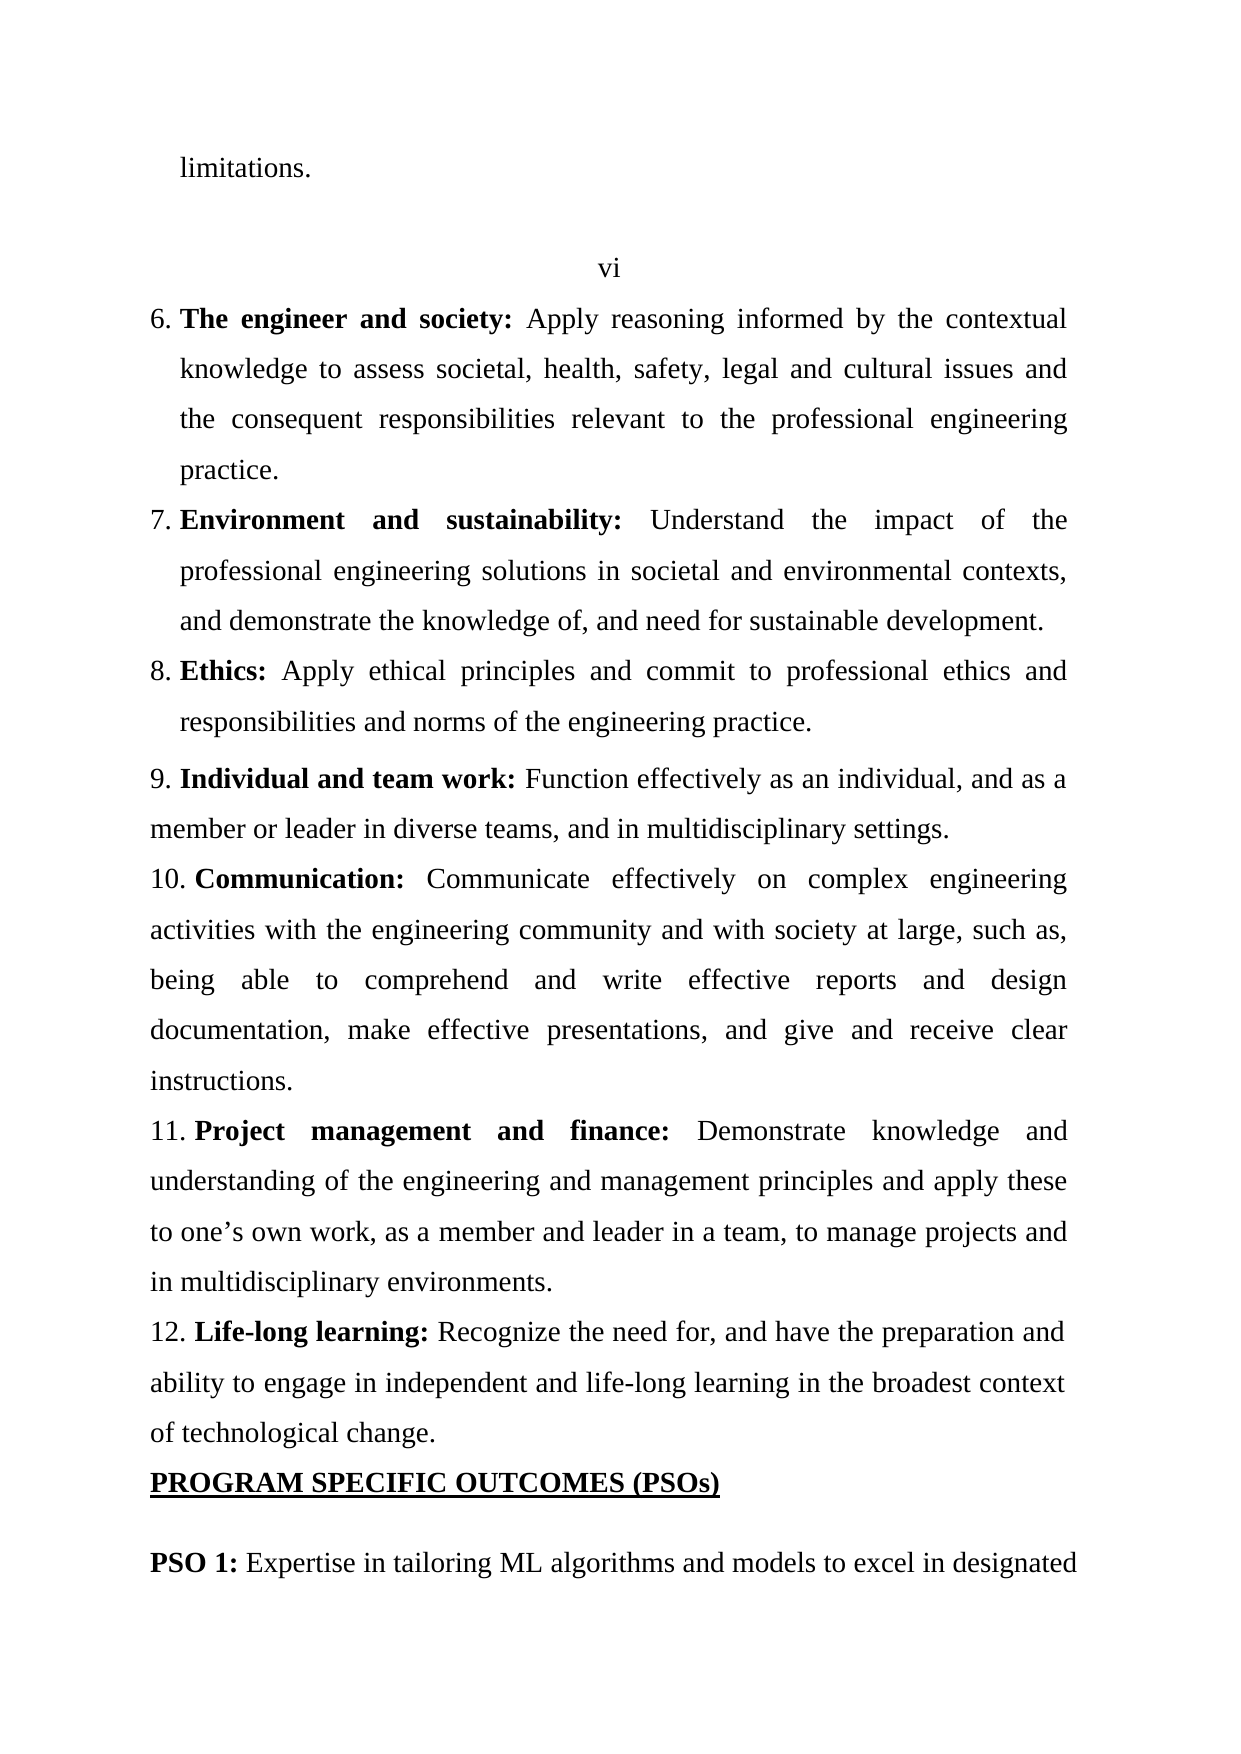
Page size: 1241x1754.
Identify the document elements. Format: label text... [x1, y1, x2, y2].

list Individual and team work: Function effectively as an individual, and as a member or leader in diverse teams, and in multidisciplinary settings. [150, 761, 1067, 845]
list The engineer and society: Apply reasoning informed by the contextual knowledge to assess societal, health, safety, legal and cultural issues and the consequent responsibilities relevant to the professional engineering practice. [150, 301, 1067, 486]
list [150, 150, 1068, 183]
subtitle PROGRAM SPECIFIC OUTCOMES (PSOs) [150, 1465, 1090, 1499]
list Life-long learning: Recognize the need for, and have the preparation and ability to engage in independent and life-long learning in the broadest context of technological change. [150, 1314, 1065, 1449]
list Project management and finance: Demonstrate knowledge and understanding of the engineering and management principles and apply these to one’s own work, as a member and leader in a team, to manage projects and in multidisciplinary environments. [150, 1113, 1068, 1298]
list Communication: Communicate effectively on complex engineering activities with the engineering community and with society at large, such as, being able to comprehend and write effective reports and design documentation, make effective presentations, and give and receive clear instructions. [150, 862, 1068, 1096]
text vi [150, 251, 1068, 284]
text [150, 1545, 1090, 1579]
list Ethics: Apply ethical principles and commit to professional ethics and responsibilities and norms of the engineering practice. [150, 653, 1067, 737]
list Environment and sustainability: Understand the impact of the professional engineering solutions in societal and environmental contexts, and demonstrate the knowledge of, and need for sustainable development. [150, 502, 1068, 636]
